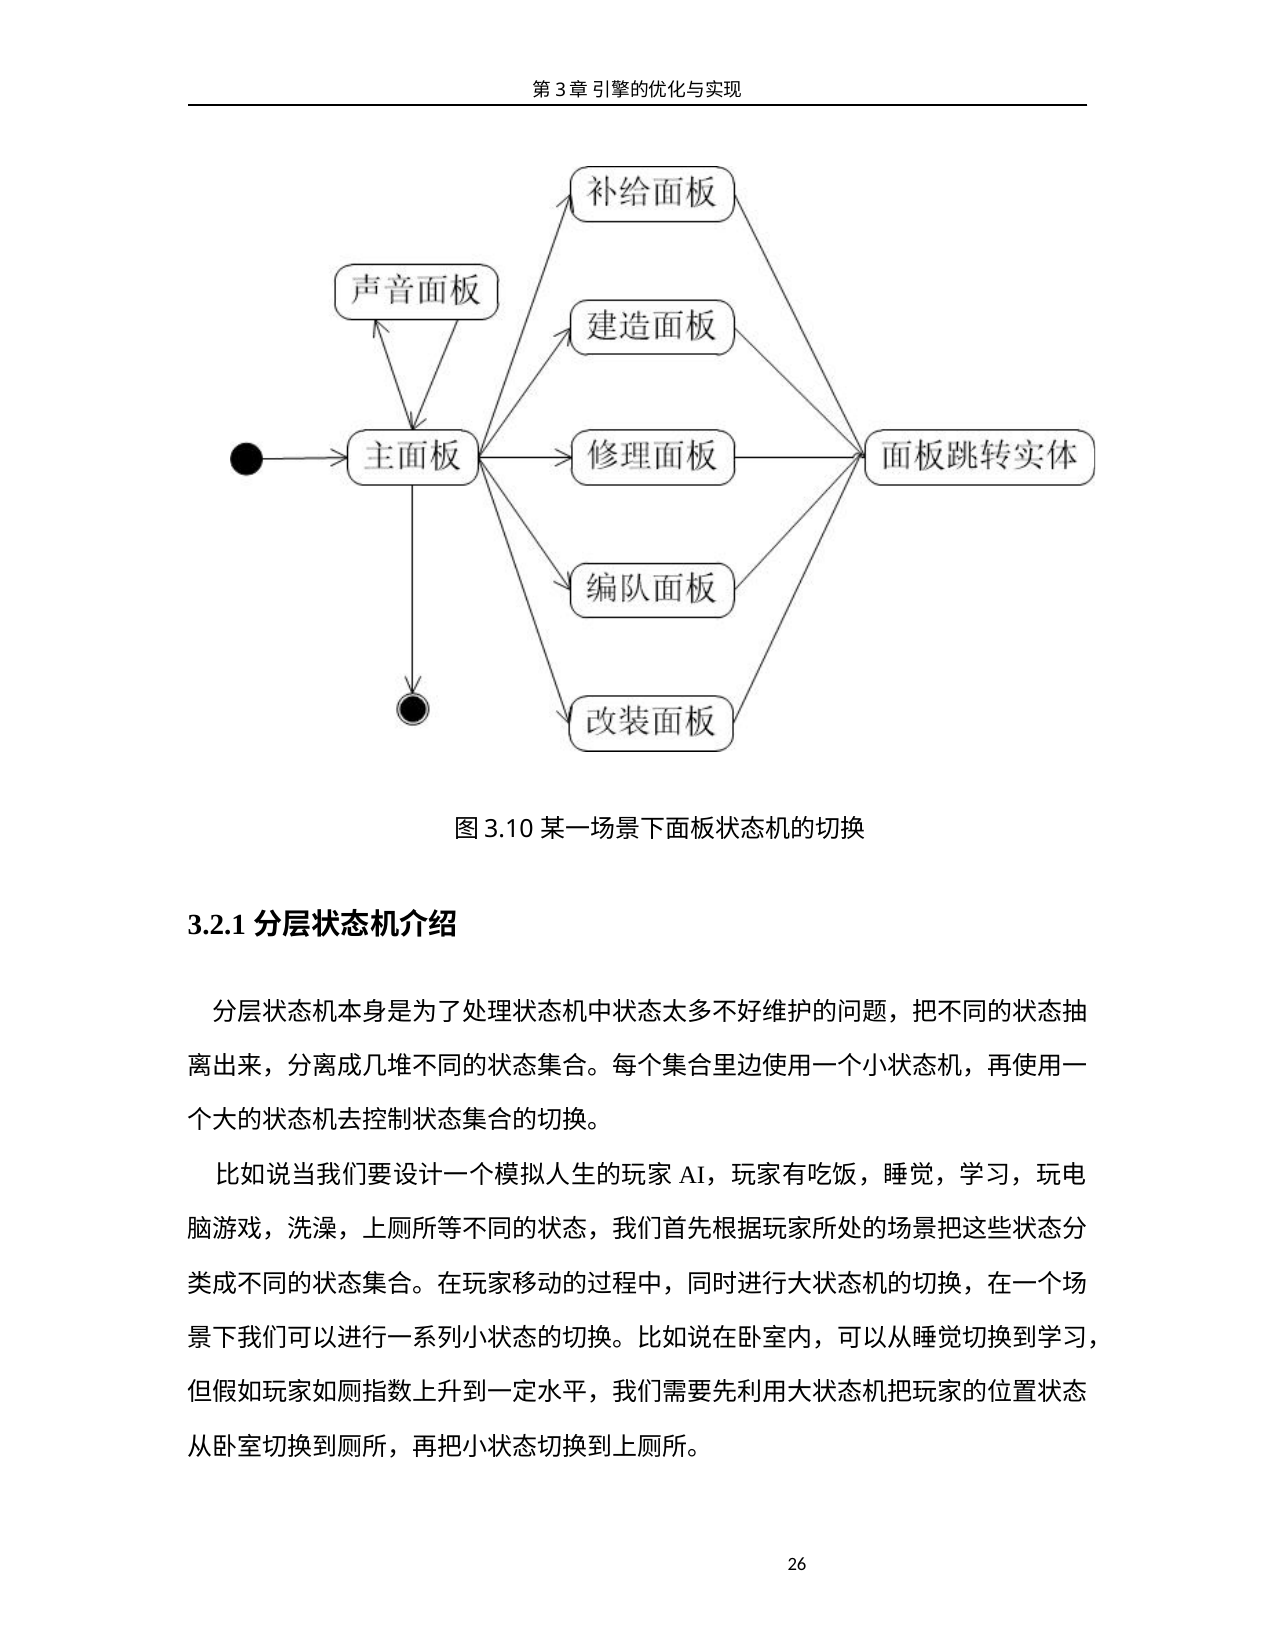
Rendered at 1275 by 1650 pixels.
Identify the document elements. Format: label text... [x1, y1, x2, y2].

text 图3.10 某一场景下面板状态机的切换 [187, 809, 1087, 845]
text 分层状态机本身是为了处理状态机中状态太多不好维护的问题，把不同的状态抽离出来，分离成几堆不同的状态集合。每个集合里边使用一个小状态机，再使用一个大的状态机去控制状态集合的切换。 [187, 991, 1087, 1136]
text 3.2.1 分层状态机介绍 [187, 901, 1087, 943]
picture [230, 166, 1096, 752]
text 比如说当我们要设计一个模拟人生的玩家AI，玩家有吃饭，睡觉，学习，玩电脑游戏，洗澡，上厕所等不同的状态，我们首先根据玩家所处的场景把这些状态分类成不同的状态集合。在玩家移动的过程中，同时进行大状态机的切换，在一个场景下我们可以进行一系列小状态的切换。比如说在卧室内，可以从睡觉切换到学习，但假如玩家如厕指数上升到一定水平，我们需要先利用大状态机把玩家的位置状态从卧室切换到厕所，再把小状态切换到上厕所。 [187, 1154, 1087, 1462]
